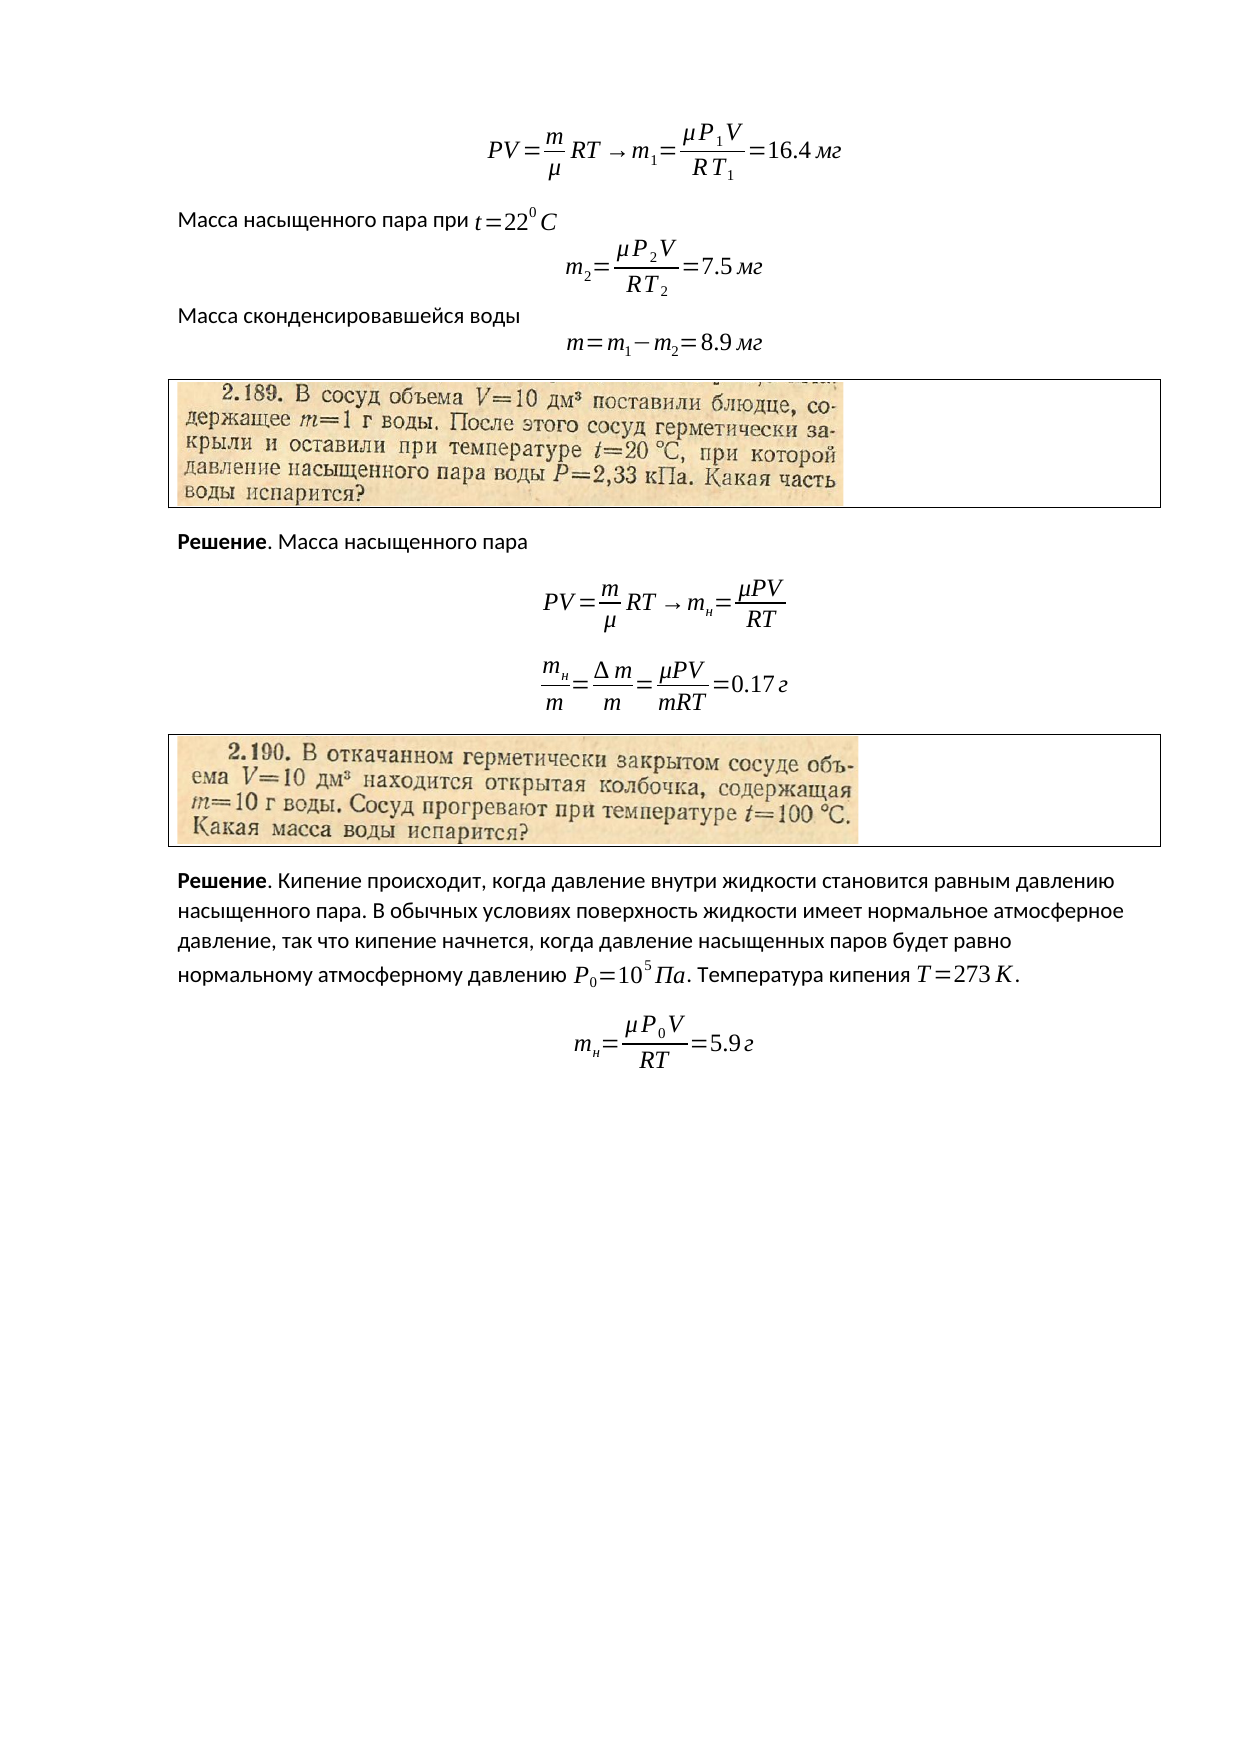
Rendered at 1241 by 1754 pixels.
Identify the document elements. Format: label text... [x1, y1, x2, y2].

text Масса насыщенного пара при [177, 203, 1152, 234]
text Масса сконденсировавшейся воды [177, 301, 1152, 329]
text Решение. Кипение происходит, когда давление внутри жидкости становится равным давлению насыщенного пара. В обычных условиях поверхность жидкости имеет нормальное атмосферное давление, так что кипение начнется, когда давление насыщенных паров будет равно нормальному атмосферному давлению . Температура кипения . [177, 866, 1152, 991]
picture [177, 736, 859, 844]
picture [177, 382, 844, 506]
text Решение. Масса насыщенного пара [177, 527, 1152, 555]
